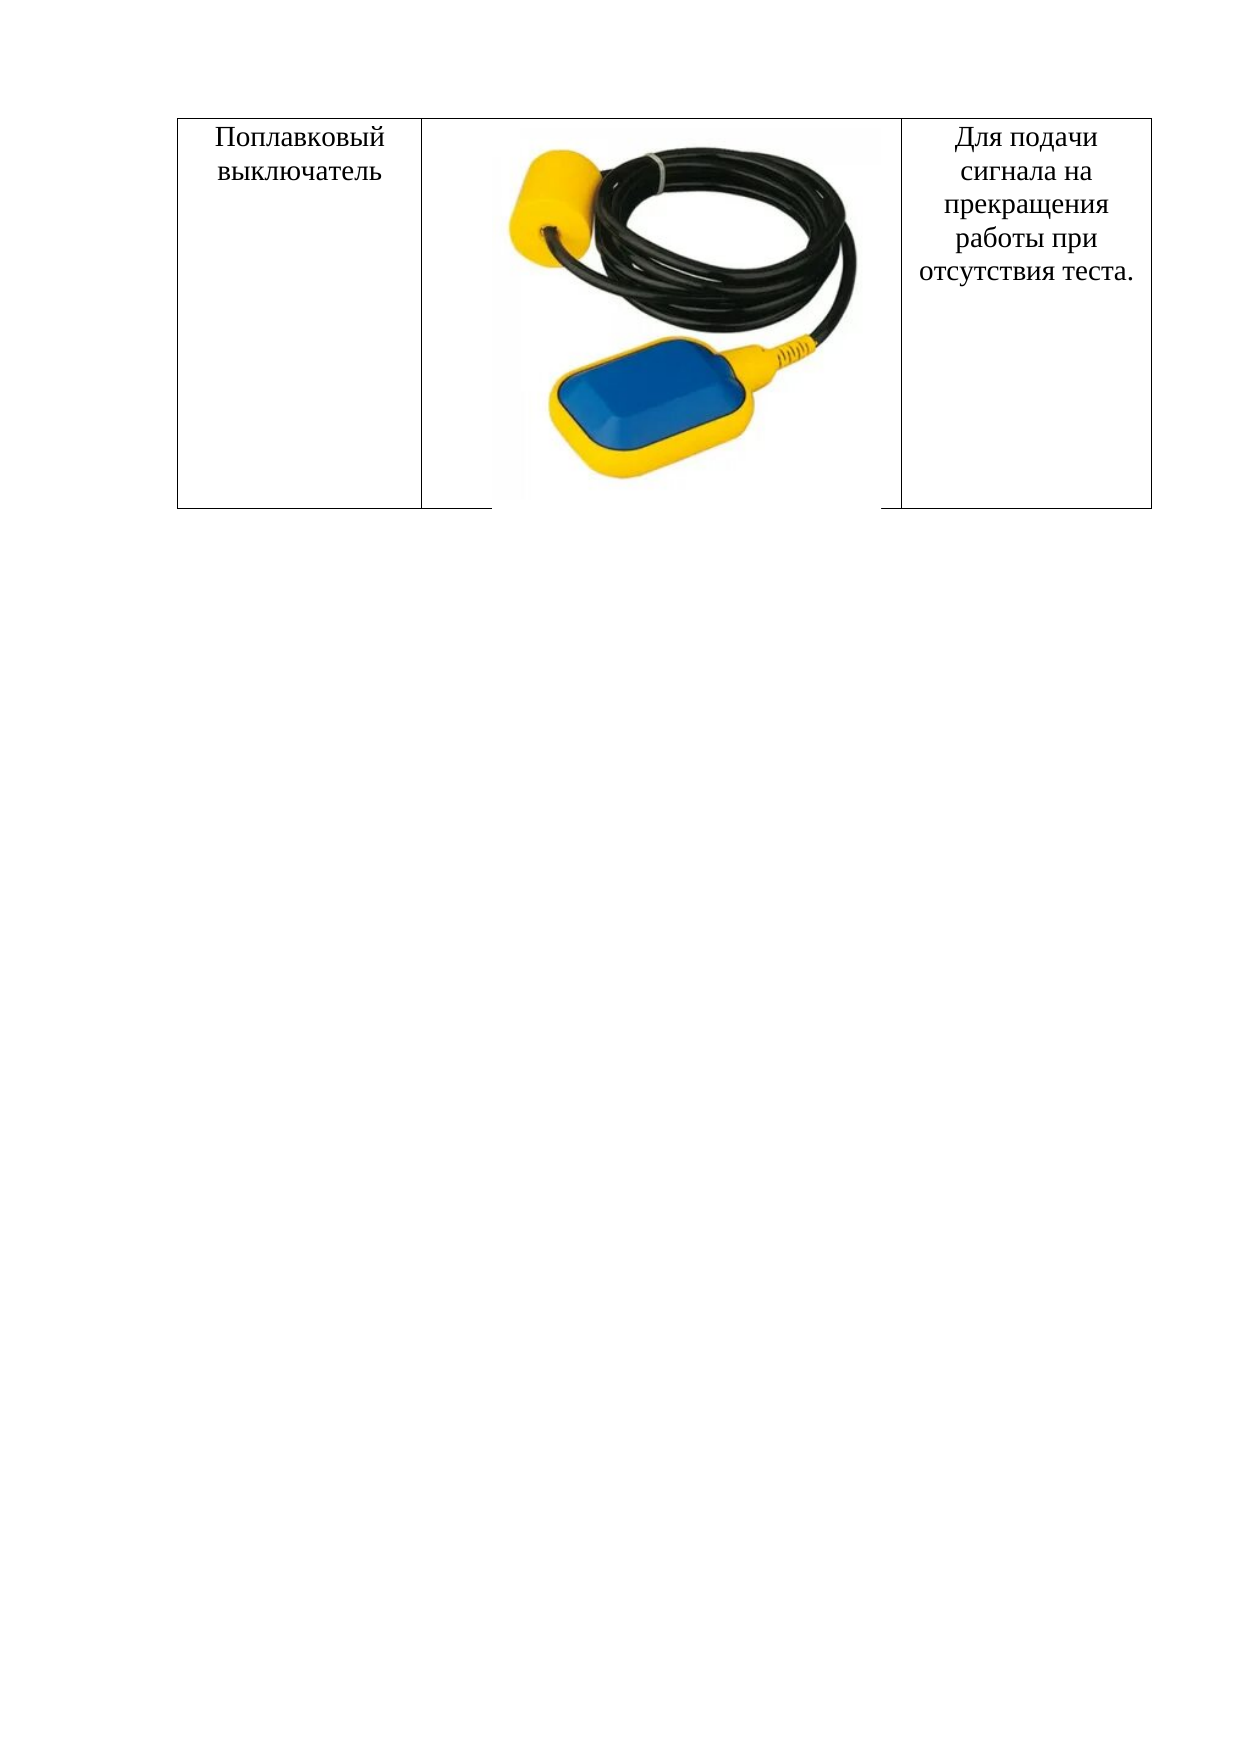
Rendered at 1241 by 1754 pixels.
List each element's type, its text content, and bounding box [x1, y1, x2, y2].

picture [492, 119, 882, 509]
table_cell Для подачи сигнала на прекращения работы при отсутствия теста. [902, 119, 1151, 508]
table_cell Поплавковый выключатель [178, 119, 421, 508]
table_cell [882, 119, 901, 508]
table_cell [422, 119, 492, 508]
